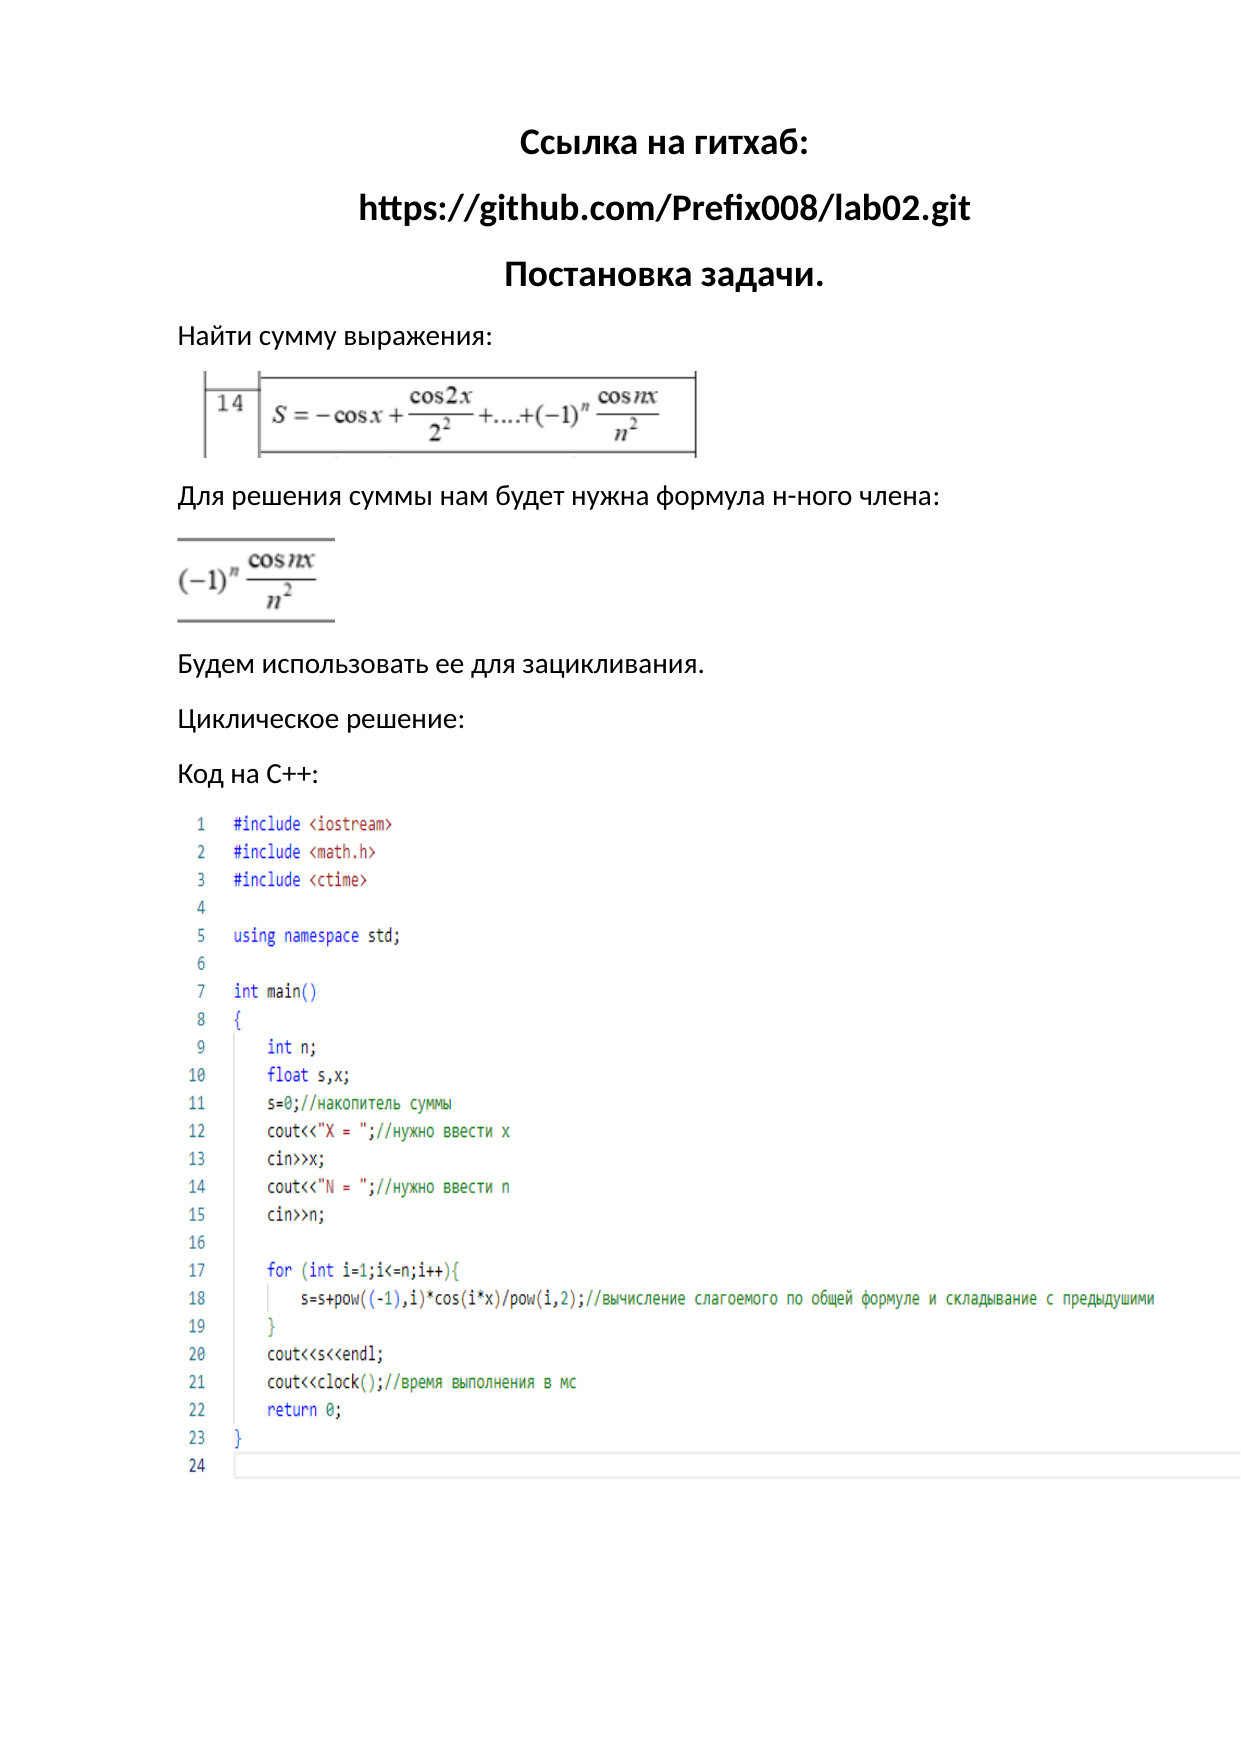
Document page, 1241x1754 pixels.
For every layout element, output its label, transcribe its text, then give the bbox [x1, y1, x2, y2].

text https://github.com/Prefix008/lab02.git [177, 184, 1152, 230]
text Постановка задачи. [177, 250, 1152, 296]
text Код на С++: [177, 755, 1152, 791]
text Будем использовать ее для зацикливания. [177, 645, 1152, 680]
picture [177, 532, 335, 626]
picture [177, 810, 1241, 1500]
text Найти сумму выражения: [177, 317, 1152, 352]
text Циклическое решение: [177, 700, 1152, 736]
text Для решения суммы нам будет нужна формула н-ного члена: [177, 477, 1152, 513]
text Ссылка на гитхаб: [177, 118, 1152, 164]
picture [183, 371, 714, 458]
